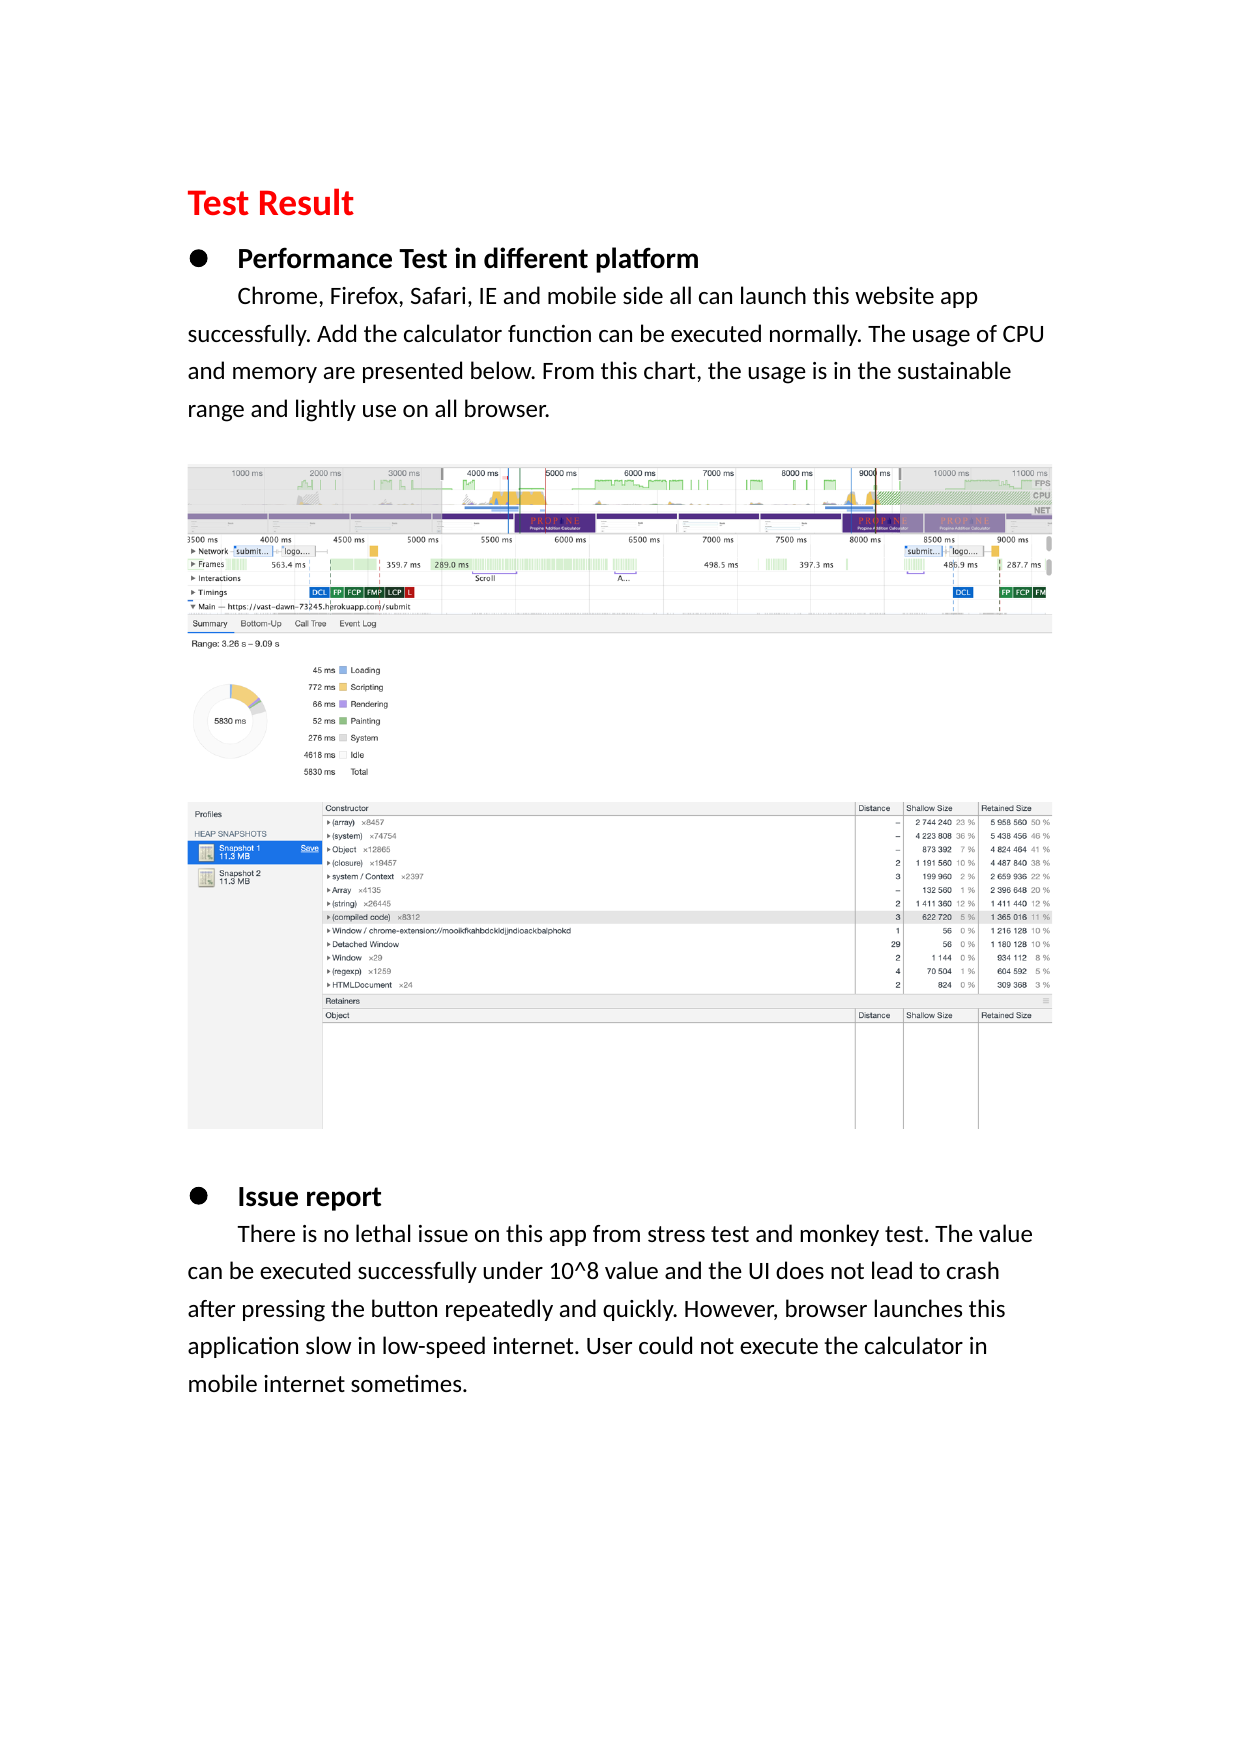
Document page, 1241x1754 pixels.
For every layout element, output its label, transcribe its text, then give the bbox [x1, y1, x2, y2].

text Chrome, Firefox, Safari, IE and mobile side all can launch this website app successfully. Add the calculator function can be executed normally. The usage of CPU and memory are presented below. From this chart, the usage is in the sustainable range and lightly use on all browser. [187, 277, 1053, 427]
picture [187, 802, 1053, 1129]
text Test Result [187, 164, 1053, 239]
text There is no lethal issue on this app from stress test and monkey test. The value can be executed successfully under 10^8 value and the UI does not lead to crash after pressing the button repeatedly and quickly. However, browser launches this application slow in low-speed internet. User could not execute the calculator in mobile internet sometimes. [187, 1214, 1053, 1402]
list Issue report [187, 1177, 1053, 1214]
list Performance Test in different platform [187, 239, 1053, 277]
picture [187, 464, 1053, 786]
